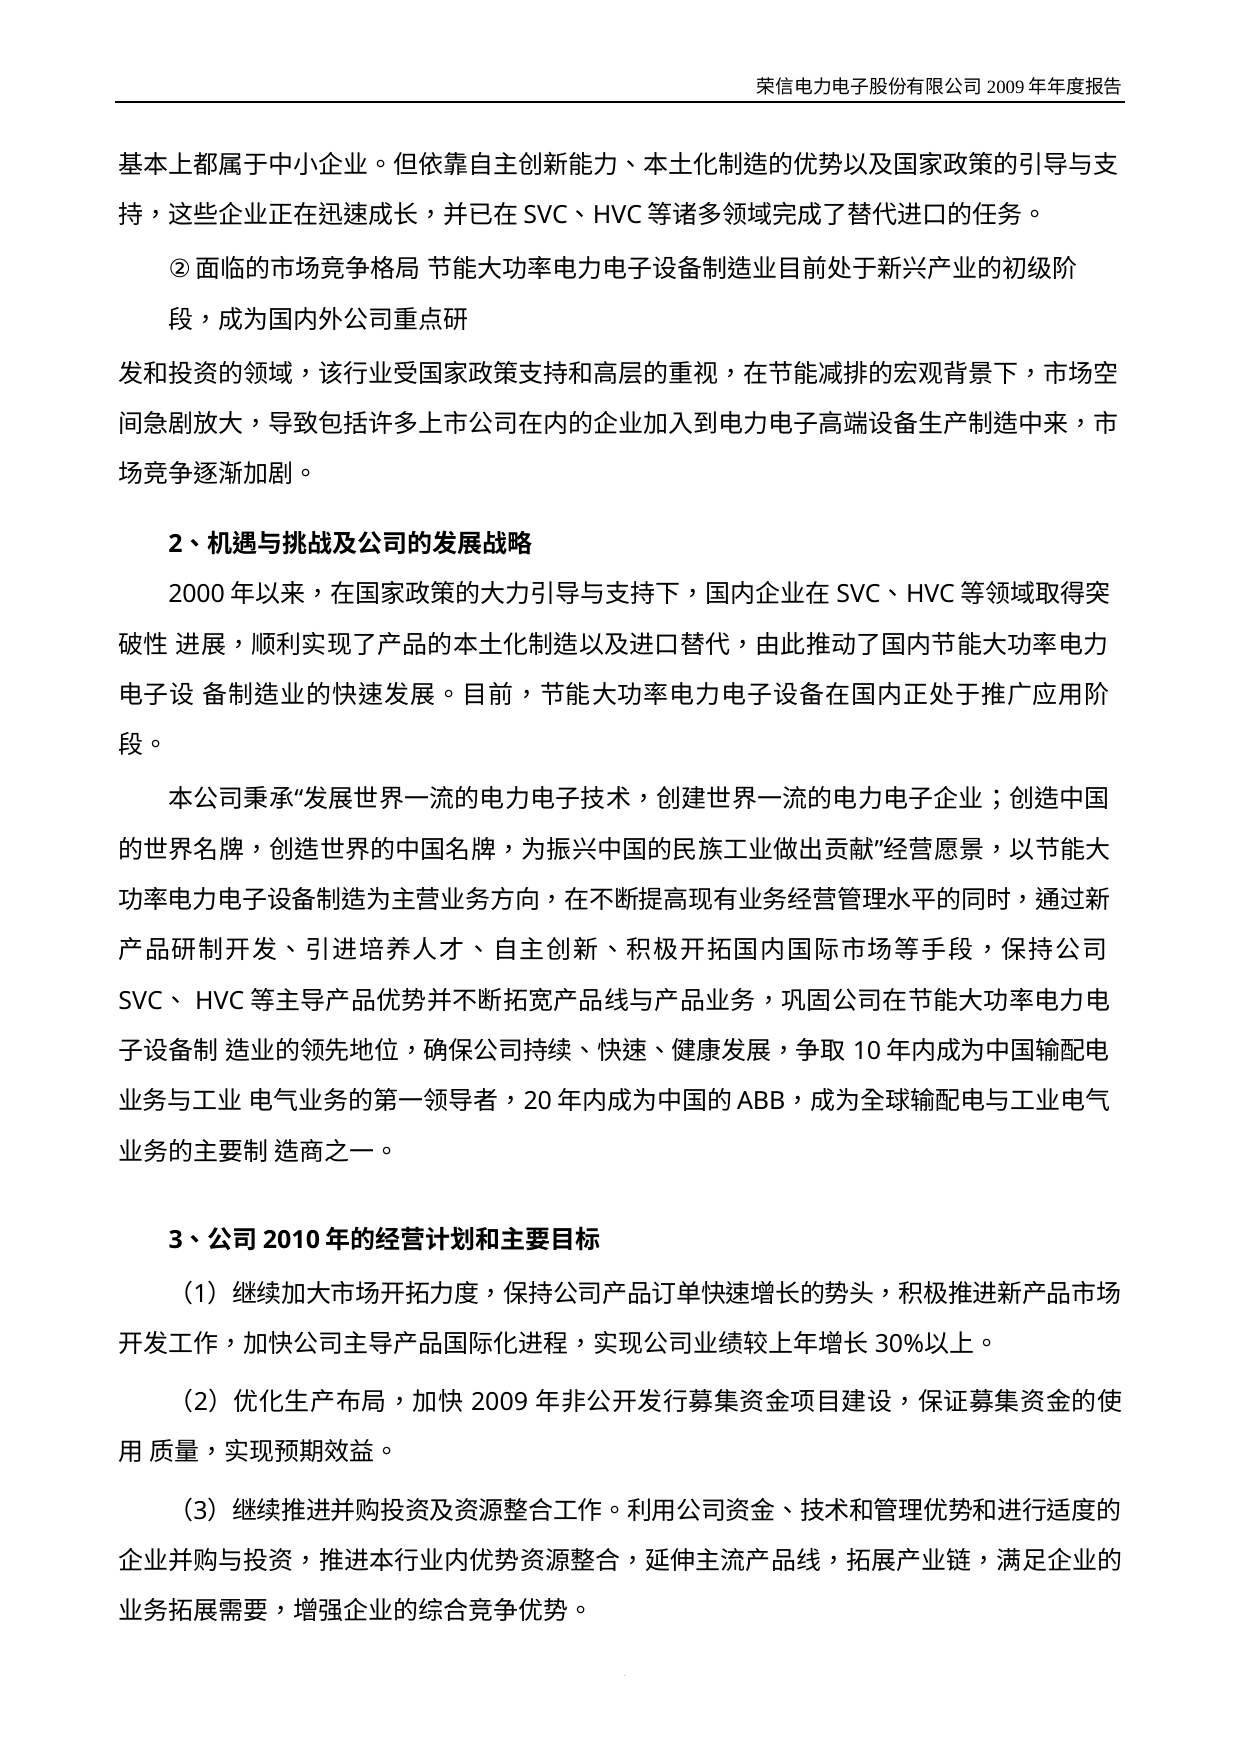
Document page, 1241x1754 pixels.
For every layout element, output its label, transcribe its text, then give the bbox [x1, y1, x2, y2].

subtitle 3、公司2010年的经营计划和主要目标 [168, 1221, 1138, 1255]
text （2）优化生产布局，加快 2009 年非公开发行募集资金项目建设，保证募集资金的使用 质量，实现预期效益。 [118, 1384, 1122, 1468]
text （1）继续加大市场开拓力度，保持公司产品订单快速增长的势头，积极推进新产品市场 开发工作，加快公司主导产品国际化进程，实现公司业绩较上年增长 30%以上。 [118, 1275, 1122, 1360]
subtitle 2、机遇与挑战及公司的发展战略 [168, 526, 1138, 560]
text 基本上都属于中小企业。但依靠自主创新能力、本土化制造的优势以及国家政策的引导与支 持，这些企业正在迅速成长，并已在SVC、HVC等诸多领域完成了替代进口的任务。 [118, 147, 1118, 231]
text 2000年以来，在国家政策的大力引导与支持下，国内企业在SVC、HVC等领域取得突破性 进展，顺利实现了产品的本土化制造以及进口替代，由此推动了国内节能大功率电力电子设 备制造业的快速发展。目前，节能大功率电力电子设备在国内正处于推广应用阶段。 [118, 576, 1110, 761]
text （3）继续推进并购投资及资源整合工作。利用公司资金、技术和管理优势和进行适度的 企业并购与投资，推进本行业内优势资源整合，延伸主流产品线，拓展产业链，满足企业的 业务拓展需要，增强企业的综合竞争优势。 [118, 1492, 1122, 1627]
text ②面临的市场竞争格局 节能大功率电力电子设备制造业目前处于新兴产业的初级阶段，成为国内外公司重点研 [168, 251, 1120, 335]
text 本公司秉承“发展世界一流的电力电子技术，创建世界一流的电力电子企业；创造中国 的世界名牌，创造世界的中国名牌，为振兴中国的民族工业做出贡献”经营愿景，以节能大 功率电力电子设备制造为主营业务方向，在不断提高现有业务经营管理水平的同时，通过新 产品研制开发、引进培养人才、自主创新、积极开拓国内国际市场等手段，保持公司SVC、 HVC等主导产品优势并不断拓宽产品线与产品业务，巩固公司在节能大功率电力电子设备制 造业的领先地位，确保公司持续、快速、健康发展，争取10年内成为中国输配电业务与工业 电气业务的第一领导者，20年内成为中国的ABB，成为全球输配电与工业电气业务的主要制 造商之一。 [118, 781, 1110, 1167]
text 发和投资的领域，该行业受国家政策支持和高层的重视，在节能减排的宏观背景下，市场空 间急剧放大，导致包括许多上市公司在内的企业加入到电力电子高端设备生产制造中来，市 场竞争逐渐加剧。 [118, 355, 1118, 490]
